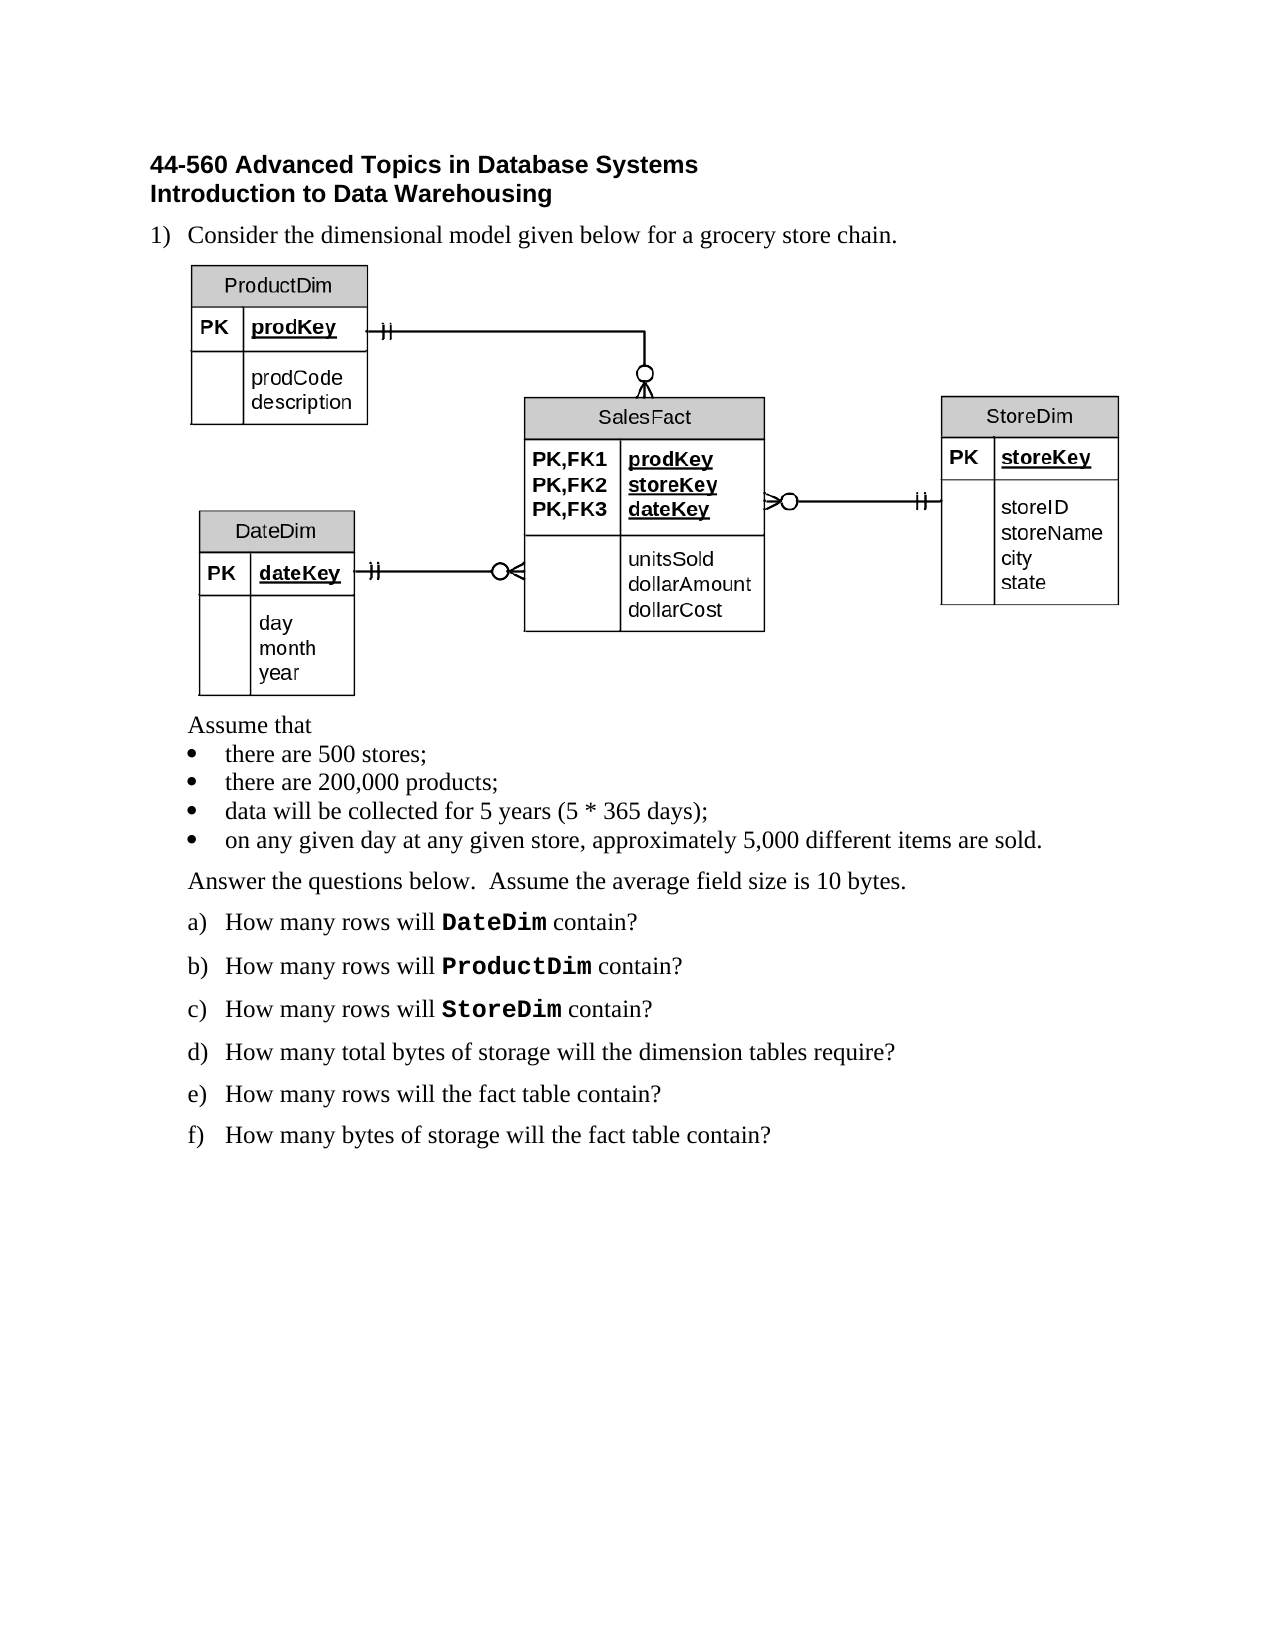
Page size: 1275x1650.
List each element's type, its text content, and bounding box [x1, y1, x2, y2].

list How many rows will ProductDim contain? [187, 951, 1125, 982]
list How many rows will DateDim contain? [187, 907, 1125, 938]
text Introduction to Data Warehousing [150, 179, 1125, 207]
text 44-560 Advanced Topics in Database Systems [150, 150, 1125, 179]
list How many rows will StoreDim contain? [187, 994, 1125, 1025]
list Consider the dimensional model given below for a grocery store chain. [150, 220, 1125, 249]
list data will be collected for 5 years (5 * 365 days); [187, 796, 1125, 825]
text Answer the questions below. Assume the average field size is 10 bytes. [187, 866, 1125, 895]
list How many bytes of storage will the fact table contain? [187, 1120, 1125, 1149]
list How many total bytes of storage will the dimension tables require? [187, 1037, 1125, 1066]
list there are 200,000 products; [187, 767, 1125, 796]
list there are 500 stores; [187, 739, 1125, 767]
list How many rows will the fact table contain? [187, 1079, 1125, 1107]
text Assume that [187, 710, 1125, 739]
list on any given day at any given store, approximately 5,000 different items are sold. [187, 825, 1125, 854]
